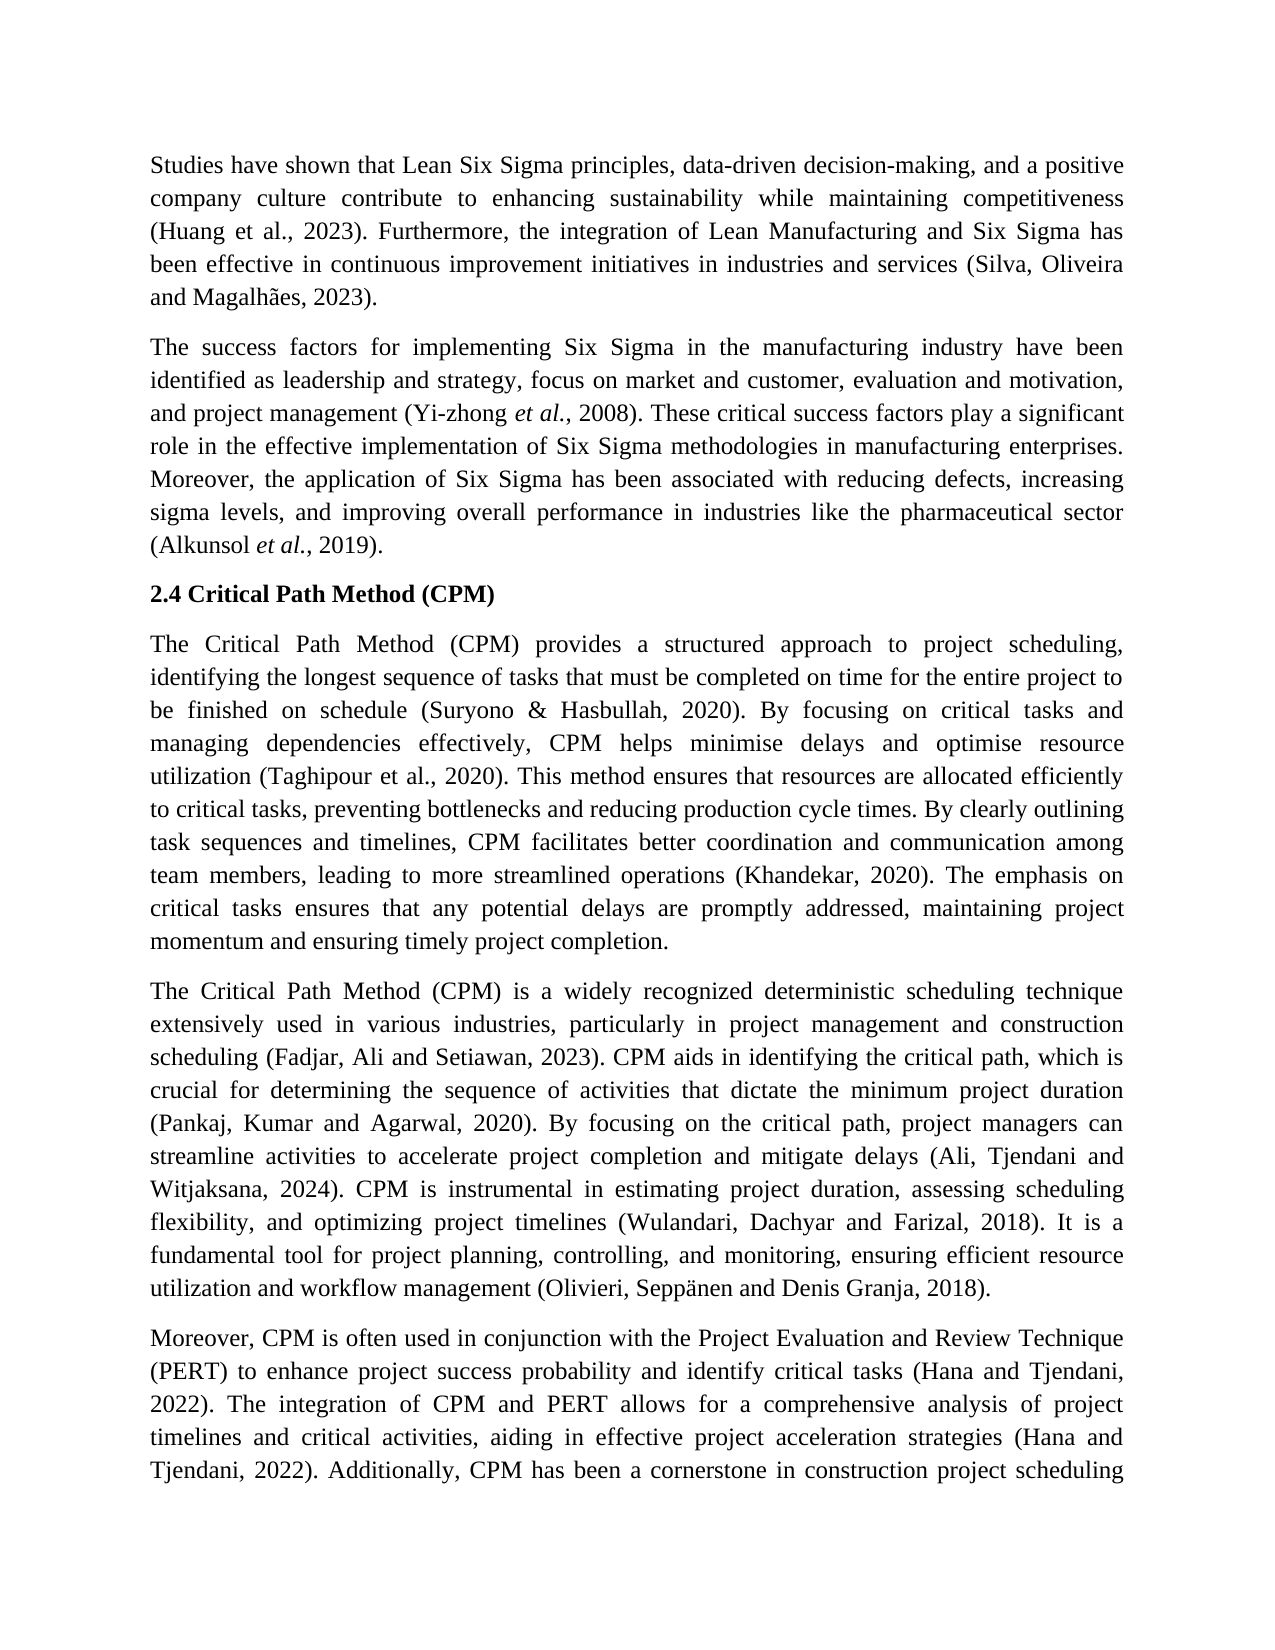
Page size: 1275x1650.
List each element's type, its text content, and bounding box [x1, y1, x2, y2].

text The Critical Path Method (CPM) is a widely recognized deterministic scheduling technique extensively used in various industries, particularly in project management and construction scheduling (Fadjar, Ali and Setiawan, 2023). CPM aids in identifying the critical path, which is crucial for determining the sequence of activities that dictate the minimum project duration (Pankaj, Kumar and Agarwal, 2020). By focusing on the critical path, project managers can streamline activities to accelerate project completion and mitigate delays (Ali, Tjendani and Witjaksana, 2024). CPM is instrumental in estimating project duration, assessing scheduling flexibility, and optimizing project timelines (Wulandari, Dachyar and Farizal, 2018). It is a fundamental tool for project planning, controlling, and monitoring, ensuring efficient resource utilization and workflow management (Olivieri, Seppänen and Denis Granja, 2018). [150, 976, 1125, 1302]
text The Critical Path Method (CPM) provides a structured approach to project scheduling, identifying the longest sequence of tasks that must be completed on time for the entire project to be finished on schedule (Suryono & Hasbullah, 2020). By focusing on critical tasks and managing dependencies effectively, CPM helps minimise delays and optimise resource utilization (Taghipour et al., 2020). This method ensures that resources are allocated efficiently to critical tasks, preventing bottlenecks and reducing production cycle times. By clearly outlining task sequences and timelines, CPM facilitates better coordination and communication among team members, leading to more streamlined operations (Khandekar, 2020). The emphasis on critical tasks ensures that any potential delays are promptly addressed, maintaining project momentum and ensuring timely project completion. [150, 629, 1125, 955]
text The success factors for implementing Six Sigma in the manufacturing industry have been identified as leadership and strategy, focus on market and customer, evaluation and motivation, and project management (Yi‐zhong et al., 2008). These critical success factors play a significant role in the effective implementation of Six Sigma methodologies in manufacturing enterprises. Moreover, the application of Six Sigma has been associated with reducing defects, increasing sigma levels, and improving overall performance in industries like the pharmaceutical sector (Alkunsol et al., 2019). [150, 332, 1125, 559]
text 2.4 Critical Path Method (CPM) [150, 579, 1125, 608]
